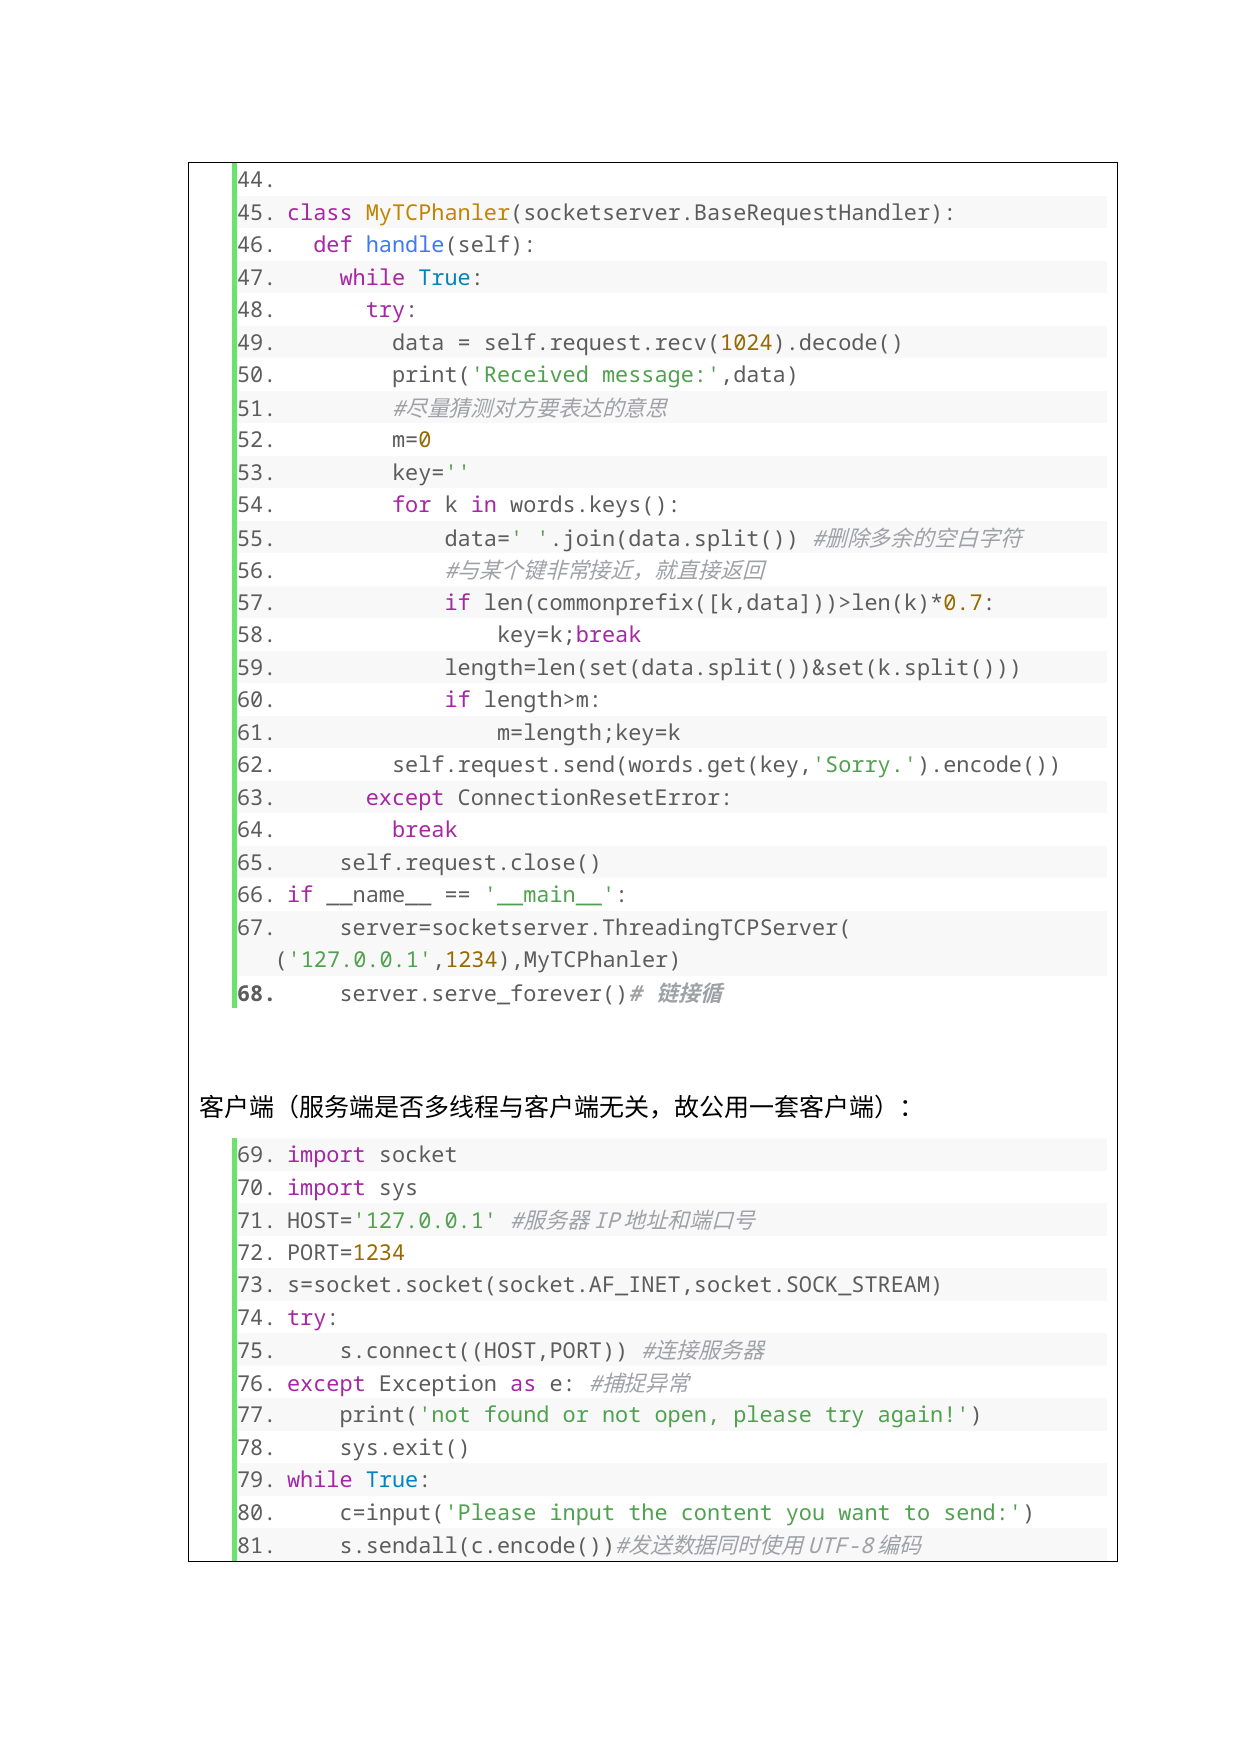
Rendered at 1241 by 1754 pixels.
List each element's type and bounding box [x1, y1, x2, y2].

table_cell [189, 163, 1117, 1561]
